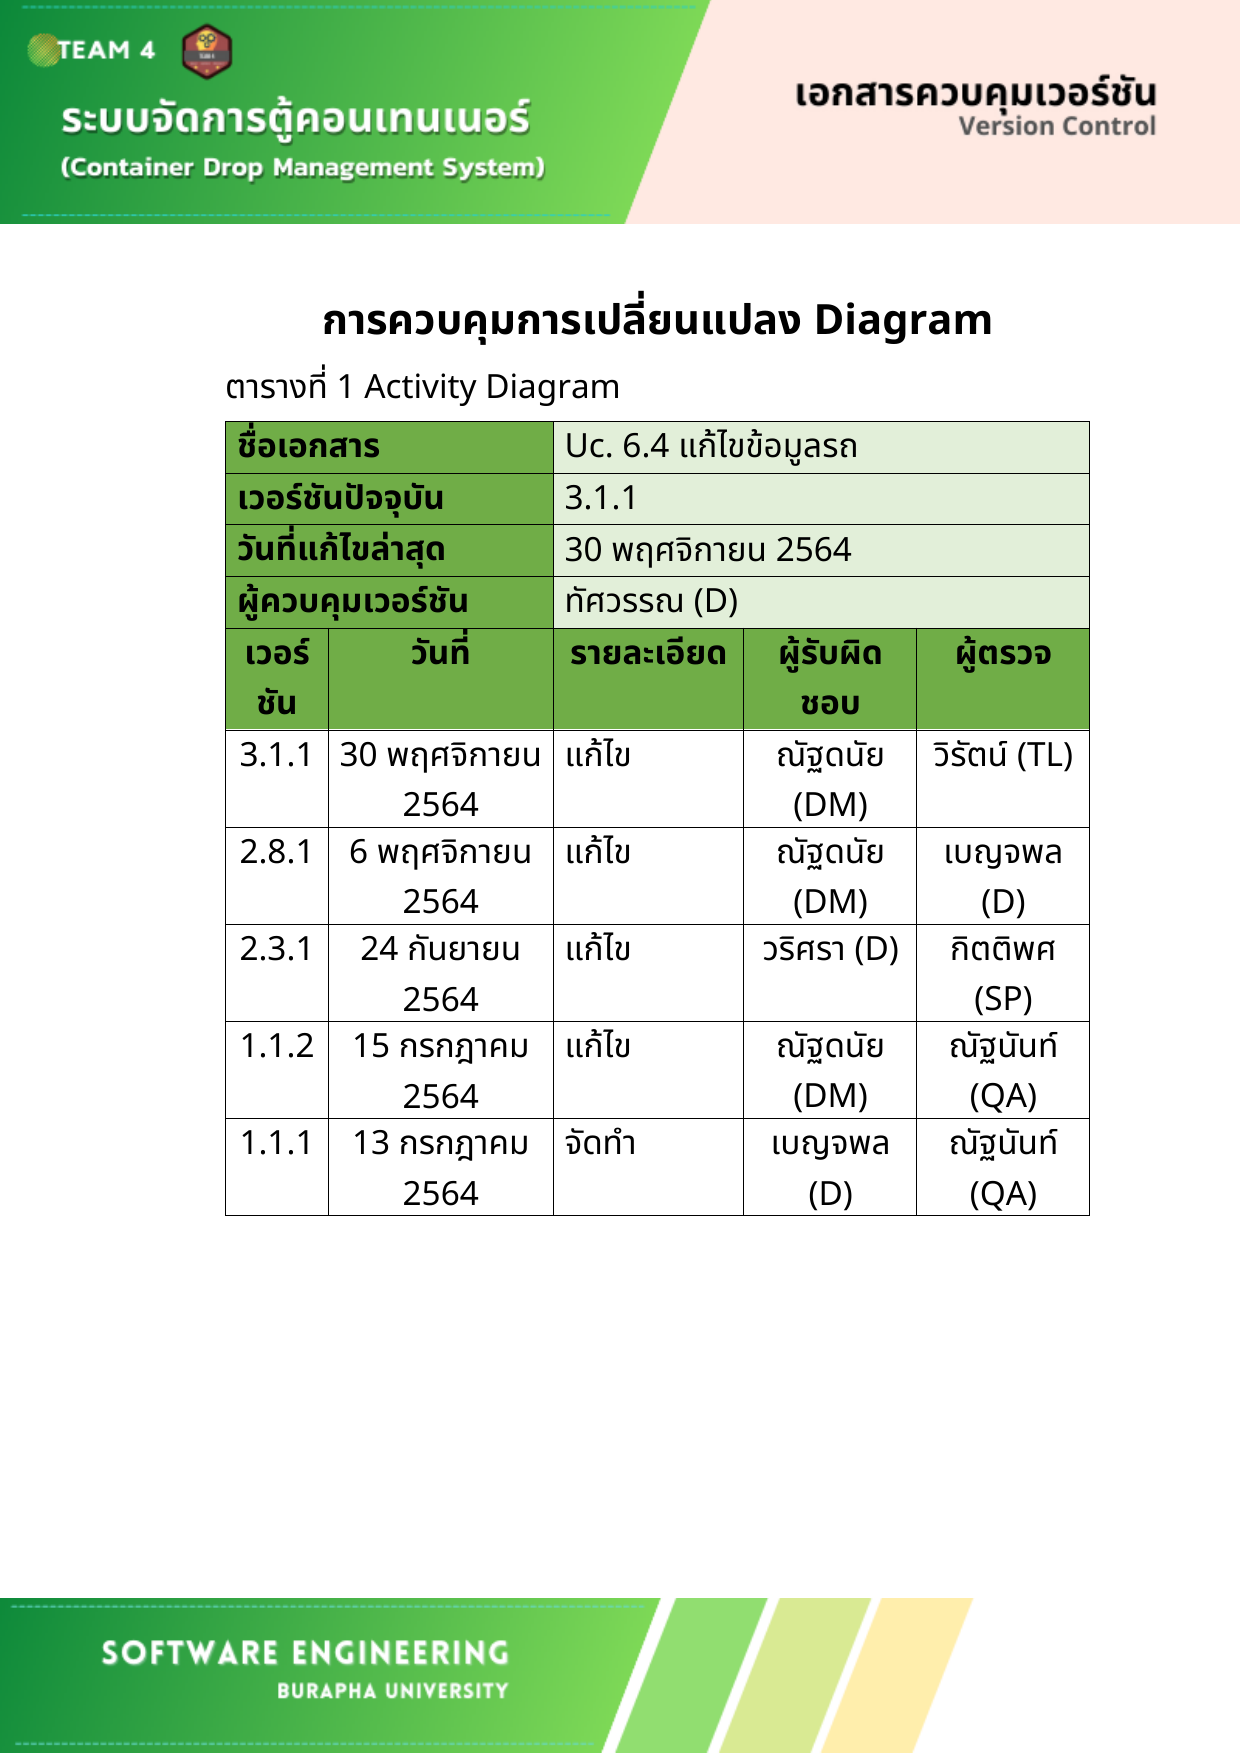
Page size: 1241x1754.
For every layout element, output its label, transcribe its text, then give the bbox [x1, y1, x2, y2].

table_cell 24 กันยายน 2564 [329, 925, 553, 1021]
text ตารางที่ 1 Activity Diagram [225, 363, 1090, 414]
table_cell รายละเอียด [554, 629, 743, 729]
table_cell 3.1.1 [554, 474, 1089, 524]
picture [0, 0, 1240, 224]
table_cell ณัฐดนัย (DM) [744, 1022, 916, 1118]
table_cell เวอร์ชัน [226, 629, 328, 729]
table_cell เวอร์ชันปัจจุบัน [226, 474, 553, 524]
table_cell ณัฐดนัย (DM) [744, 828, 916, 924]
table_cell 1.1.2 [226, 1022, 328, 1118]
table_cell วิรัตน์ (TL) [917, 731, 1089, 827]
table_cell ณัฐดนัย (DM) [744, 731, 916, 827]
table_cell แก้ไข [554, 925, 743, 1021]
table_cell แก้ไข [554, 828, 743, 924]
table_cell วันที่ [329, 629, 553, 729]
table_cell ผู้ควบคุมเวอร์ชัน [226, 577, 553, 628]
table_header ชื่อเอกสาร [226, 422, 553, 473]
table_cell 2.8.1 [226, 828, 328, 924]
text การควบคุมการเปลี่ยนแปลง Diagram [225, 290, 1090, 353]
table_cell 30 พฤศจิกายน 2564 [554, 525, 1089, 576]
table_cell ผู้ตรวจ [917, 629, 1089, 729]
table_cell กิตติพศ (SP) [917, 925, 1089, 1021]
table_cell 6 พฤศจิกายน 2564 [329, 828, 553, 924]
table_cell 2.3.1 [226, 925, 328, 1021]
table_cell เบญจพล (D) [744, 1119, 916, 1215]
table_cell 3.1.1 [226, 731, 328, 827]
table_header Uc. 6.4 แก้ไขข้อมูลรถ [554, 422, 1089, 473]
table_cell 15 กรกฎาคม 2564 [329, 1022, 553, 1118]
table_cell วริศรา (D) [744, 925, 916, 1021]
table_cell เบญจพล (D) [917, 828, 1089, 924]
table_cell แก้ไข [554, 731, 743, 827]
table_cell ณัฐนันท์ (QA) [917, 1022, 1089, 1118]
table_cell 1.1.1 [226, 1119, 328, 1215]
picture [0, 1598, 1238, 1753]
table_cell จัดทำ [554, 1119, 743, 1215]
table_cell ทัศวรรณ (D) [554, 577, 1089, 628]
table_cell ณัฐนันท์ (QA) [917, 1119, 1089, 1215]
table_cell 30 พฤศจิกายน 2564 [329, 731, 553, 827]
table_cell 13 กรกฎาคม 2564 [329, 1119, 553, 1215]
table_cell แก้ไข [554, 1022, 743, 1118]
table_cell วันที่แก้ไขล่าสุด [226, 525, 553, 576]
table_cell ผู้รับผิดชอบ [744, 629, 916, 729]
